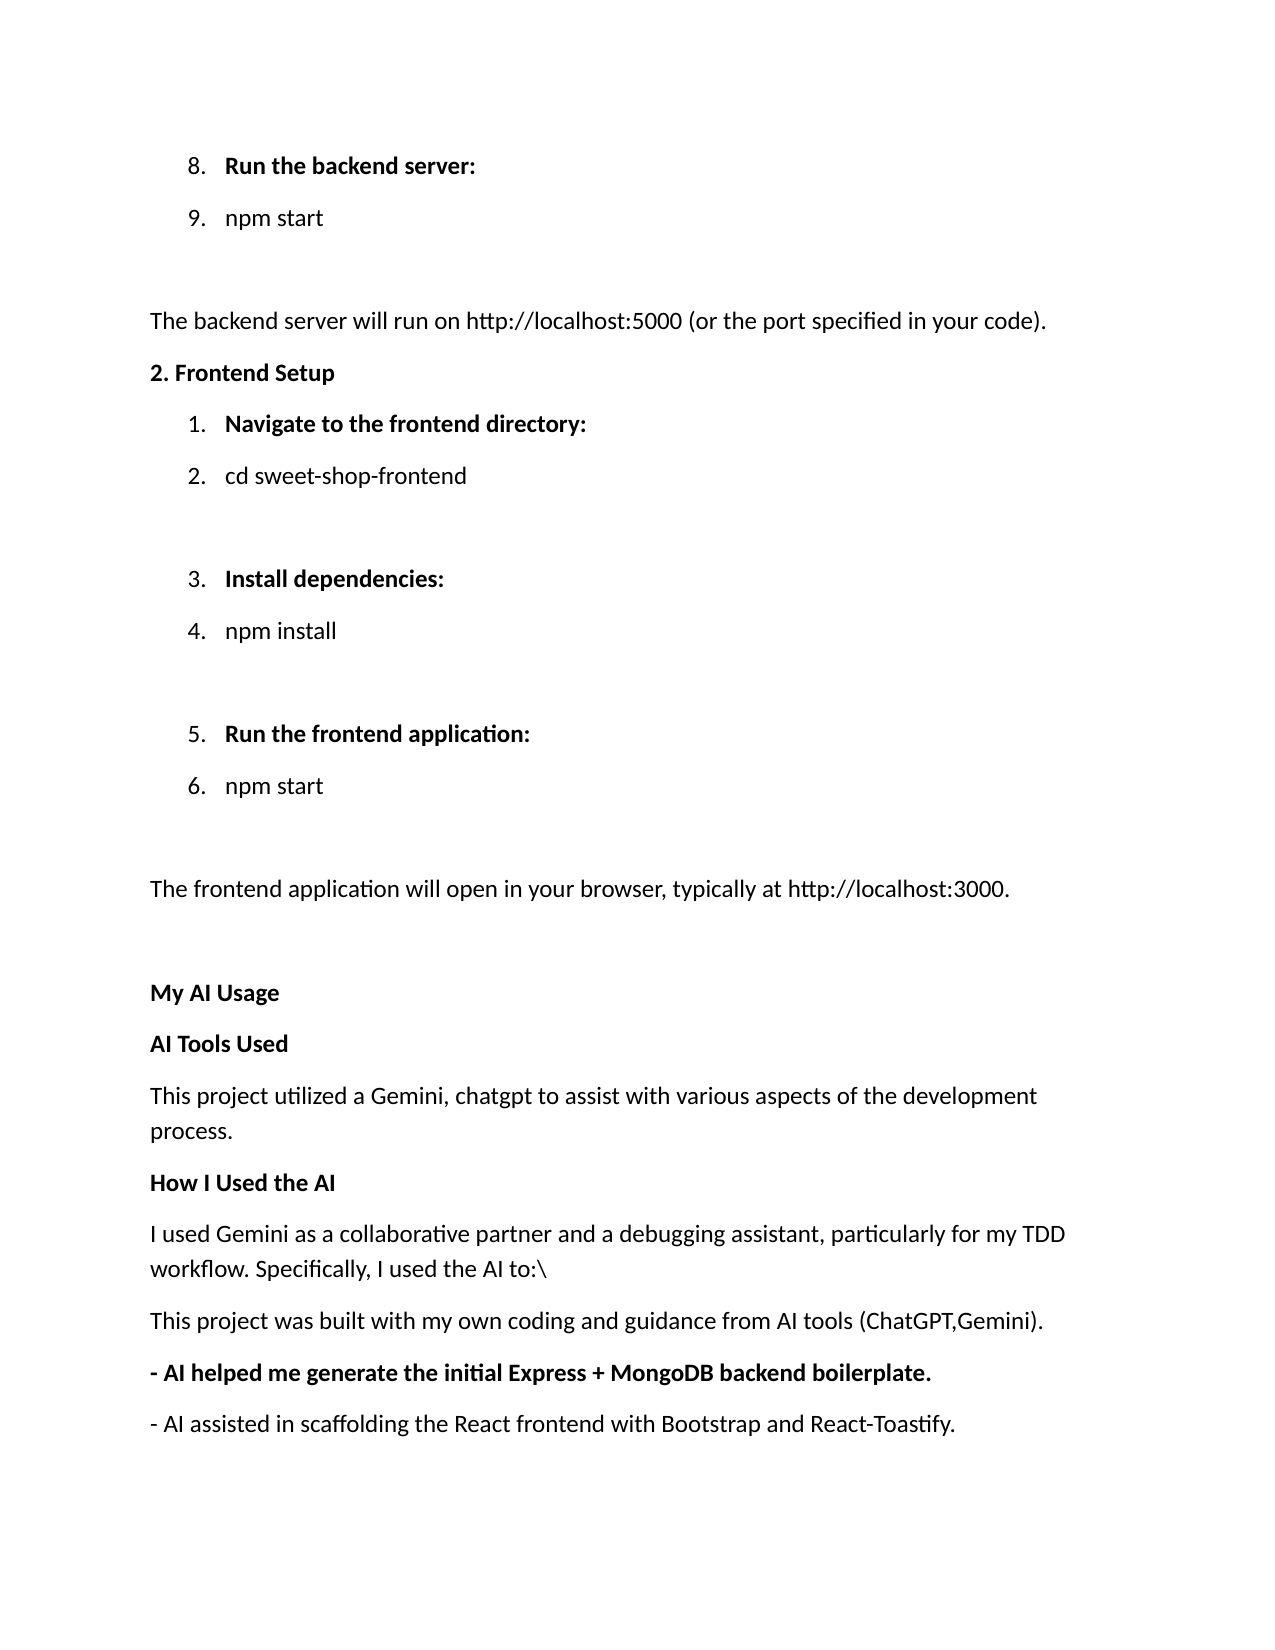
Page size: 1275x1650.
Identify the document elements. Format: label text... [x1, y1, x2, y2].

list cd sweet-shop-frontend [187, 460, 1125, 491]
list npm start [187, 202, 1125, 232]
list npm start [187, 770, 1125, 801]
text The backend server will run on http://localhost:5000 (or the port specified in your code). [150, 305, 1125, 336]
text I used Gemini as a collaborative partner and a debugging assistant, particularly for my TDD workflow. Specifically, I used the AI to:\ [150, 1218, 1125, 1284]
text How I Used the AI [150, 1167, 1125, 1197]
list npm install [187, 615, 1125, 646]
list Run the frontend application: [187, 718, 1125, 749]
text The frontend application will open in your browser, typically at http://localhost:3000. [150, 873, 1125, 904]
list Navigate to the frontend directory: [187, 408, 1125, 439]
text My AI Usage [150, 977, 1125, 1007]
text This project was built with my own coding and guidance from AI tools (ChatGPT,Gemini). [150, 1305, 1125, 1336]
text This project utilized a Gemini, chatgpt to assist with various aspects of the development process. [150, 1080, 1125, 1146]
text - AI helped me generate the initial Express + MongoDB backend boilerplate. [150, 1357, 1125, 1387]
list Run the backend server: [187, 150, 1125, 181]
text AI Tools Used [150, 1028, 1125, 1059]
list Install dependencies: [187, 563, 1125, 594]
text 2. Frontend Setup [150, 357, 1125, 387]
text - AI assisted in scaffolding the React frontend with Bootstrap and React-Toastify. [150, 1408, 1125, 1439]
